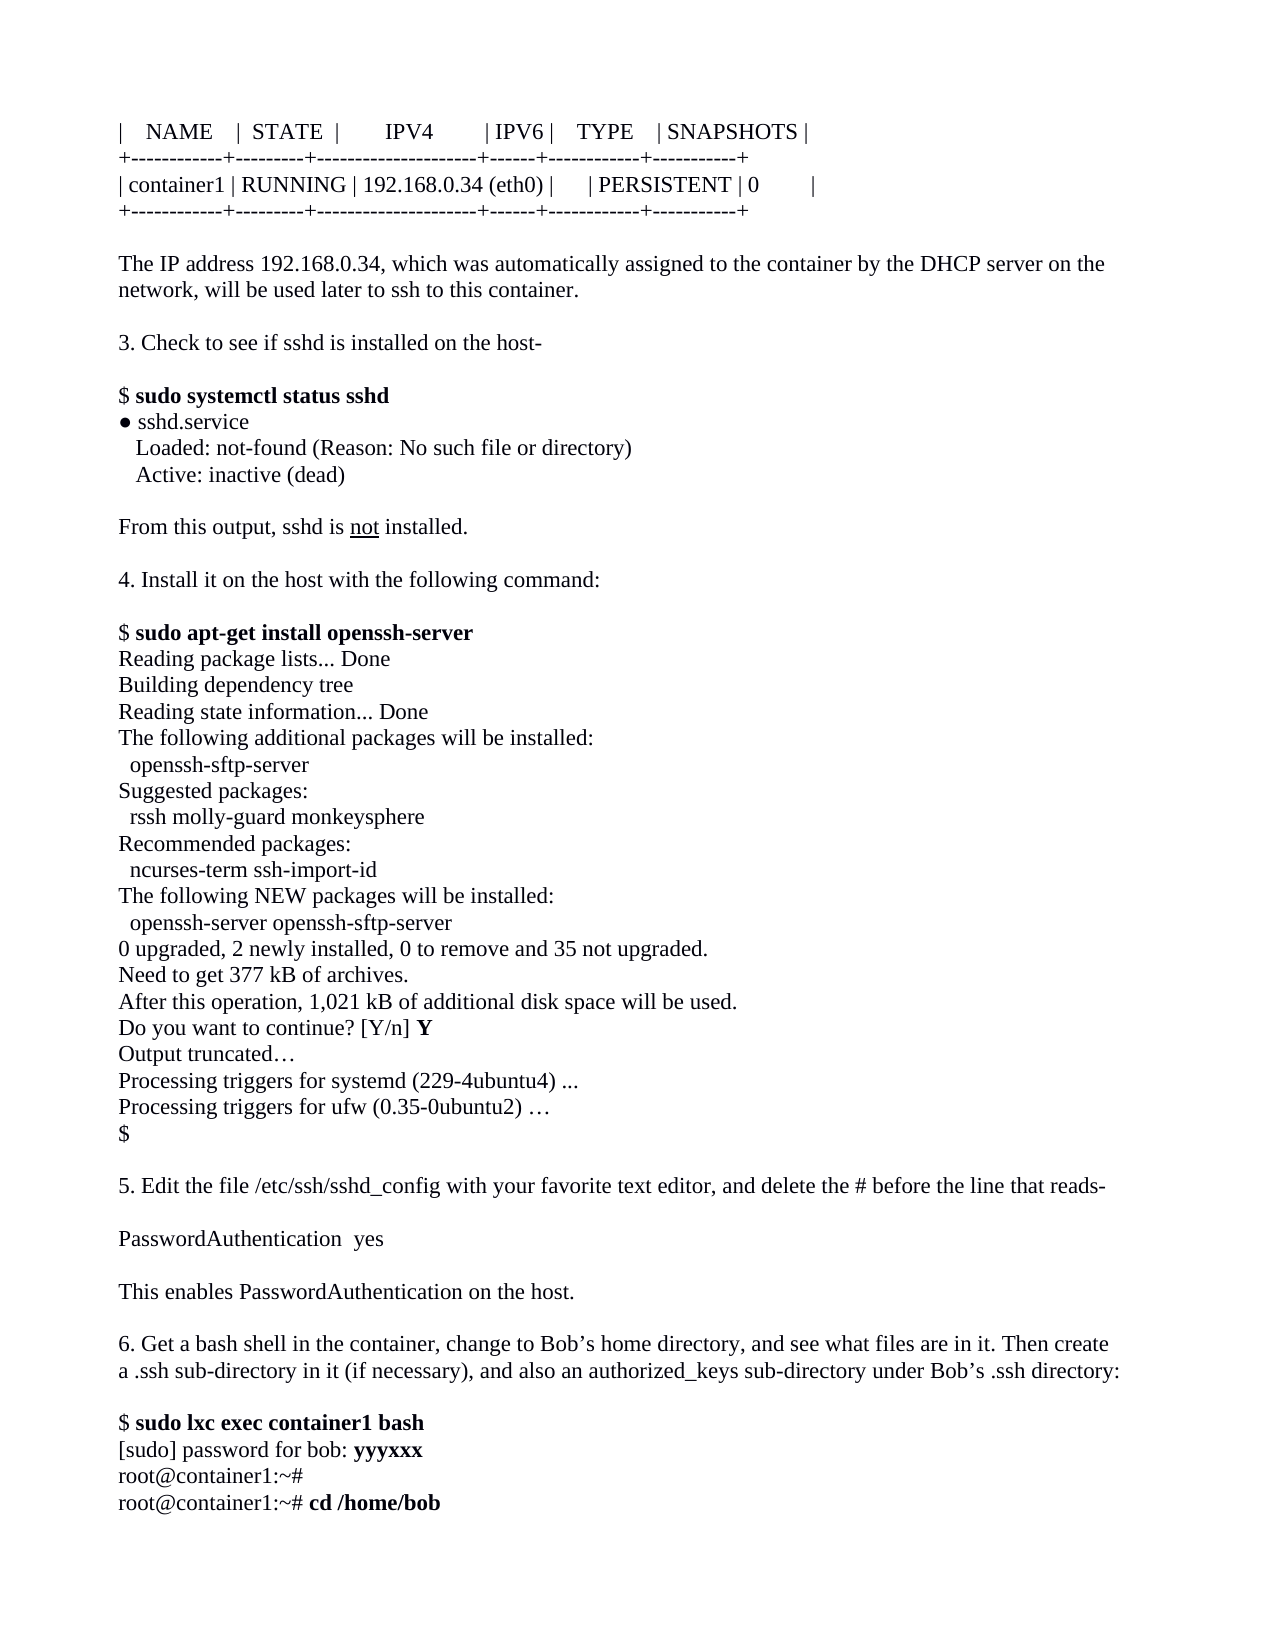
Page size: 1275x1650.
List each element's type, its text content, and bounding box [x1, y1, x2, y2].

text Reading state information... Done [118, 698, 1157, 724]
text $ sudo lxc exec container1 bash [118, 1409, 1157, 1436]
text [sudo] password for bob: yyyxxx [118, 1436, 1157, 1462]
text root@container1:~# cd /home/bob [118, 1488, 1157, 1515]
text Output truncated… [118, 1041, 1157, 1067]
text ncurses-term ssh-import-id [118, 856, 1157, 882]
text Loaded: not-found (Reason: No such file or directory) [118, 434, 1157, 461]
text Do you want to continue? [Y/n] Y [118, 1014, 1157, 1041]
text From this output, sshd is not installed. [118, 513, 1157, 540]
text Building dependency tree [118, 672, 1157, 698]
text The IP address 192.168.0.34, which was automatically assigned to the container by the DHCP server on the network, will be used later to ssh to this container. [118, 250, 1157, 303]
text Reading package lists... Done [118, 645, 1157, 672]
text +------------+---------+---------------------+------+------------+-----------+ [118, 197, 1157, 223]
text | NAME | STATE | IPV4 | IPV6 | TYPE | SNAPSHOTS | [118, 118, 1157, 144]
text Active: inactive (dead) [118, 461, 1157, 487]
text ● sshd.service [118, 408, 1157, 434]
text Processing triggers for ufw (0.35-0ubuntu2) … [118, 1093, 1157, 1119]
text After this operation, 1,021 kB of additional disk space will be used. [118, 988, 1157, 1014]
text This enables PasswordAuthentication on the host. [118, 1278, 1157, 1304]
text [118, 144, 1157, 171]
text $ sudo systemctl status sshd [118, 382, 1157, 408]
text $ [118, 1119, 1157, 1146]
text root@container1:~# [118, 1462, 1157, 1488]
text Processing triggers for systemd (229-4ubuntu4) ... [118, 1067, 1157, 1093]
text 0 upgraded, 2 newly installed, 0 to remove and 35 not upgraded. [118, 935, 1157, 961]
text The following additional packages will be installed: [118, 724, 1157, 751]
text 3. Check to see if sshd is installed on the host- [118, 329, 1157, 355]
text rssh molly-guard monkeysphere [118, 803, 1157, 830]
text The following NEW packages will be installed: [118, 882, 1157, 909]
text 6. Get a bash shell in the container, change to Bob’s home directory, and see what files are in it. Then create a .ssh sub-directory in it (if necessary), and also an authorized_keys sub-directory under Bob’s .ssh directory: [118, 1330, 1157, 1383]
text Suggested packages: [118, 777, 1157, 803]
text $ sudo apt-get install openssh-server [118, 619, 1157, 645]
text 5. Edit the file /etc/ssh/sshd_config with your favorite text editor, and delete the # before the line that reads- [118, 1172, 1157, 1199]
text openssh-server openssh-sftp-server [118, 909, 1157, 935]
text Recommended packages: [118, 830, 1157, 856]
text PasswordAuthentication yes [118, 1225, 1157, 1251]
text | container1 | RUNNING | 192.168.0.34 (eth0) | | PERSISTENT | 0 | [118, 171, 1157, 197]
text 4. Install it on the host with the following command: [118, 566, 1157, 592]
text openssh-sftp-server [118, 751, 1157, 777]
text Need to get 377 kB of archives. [118, 961, 1157, 988]
